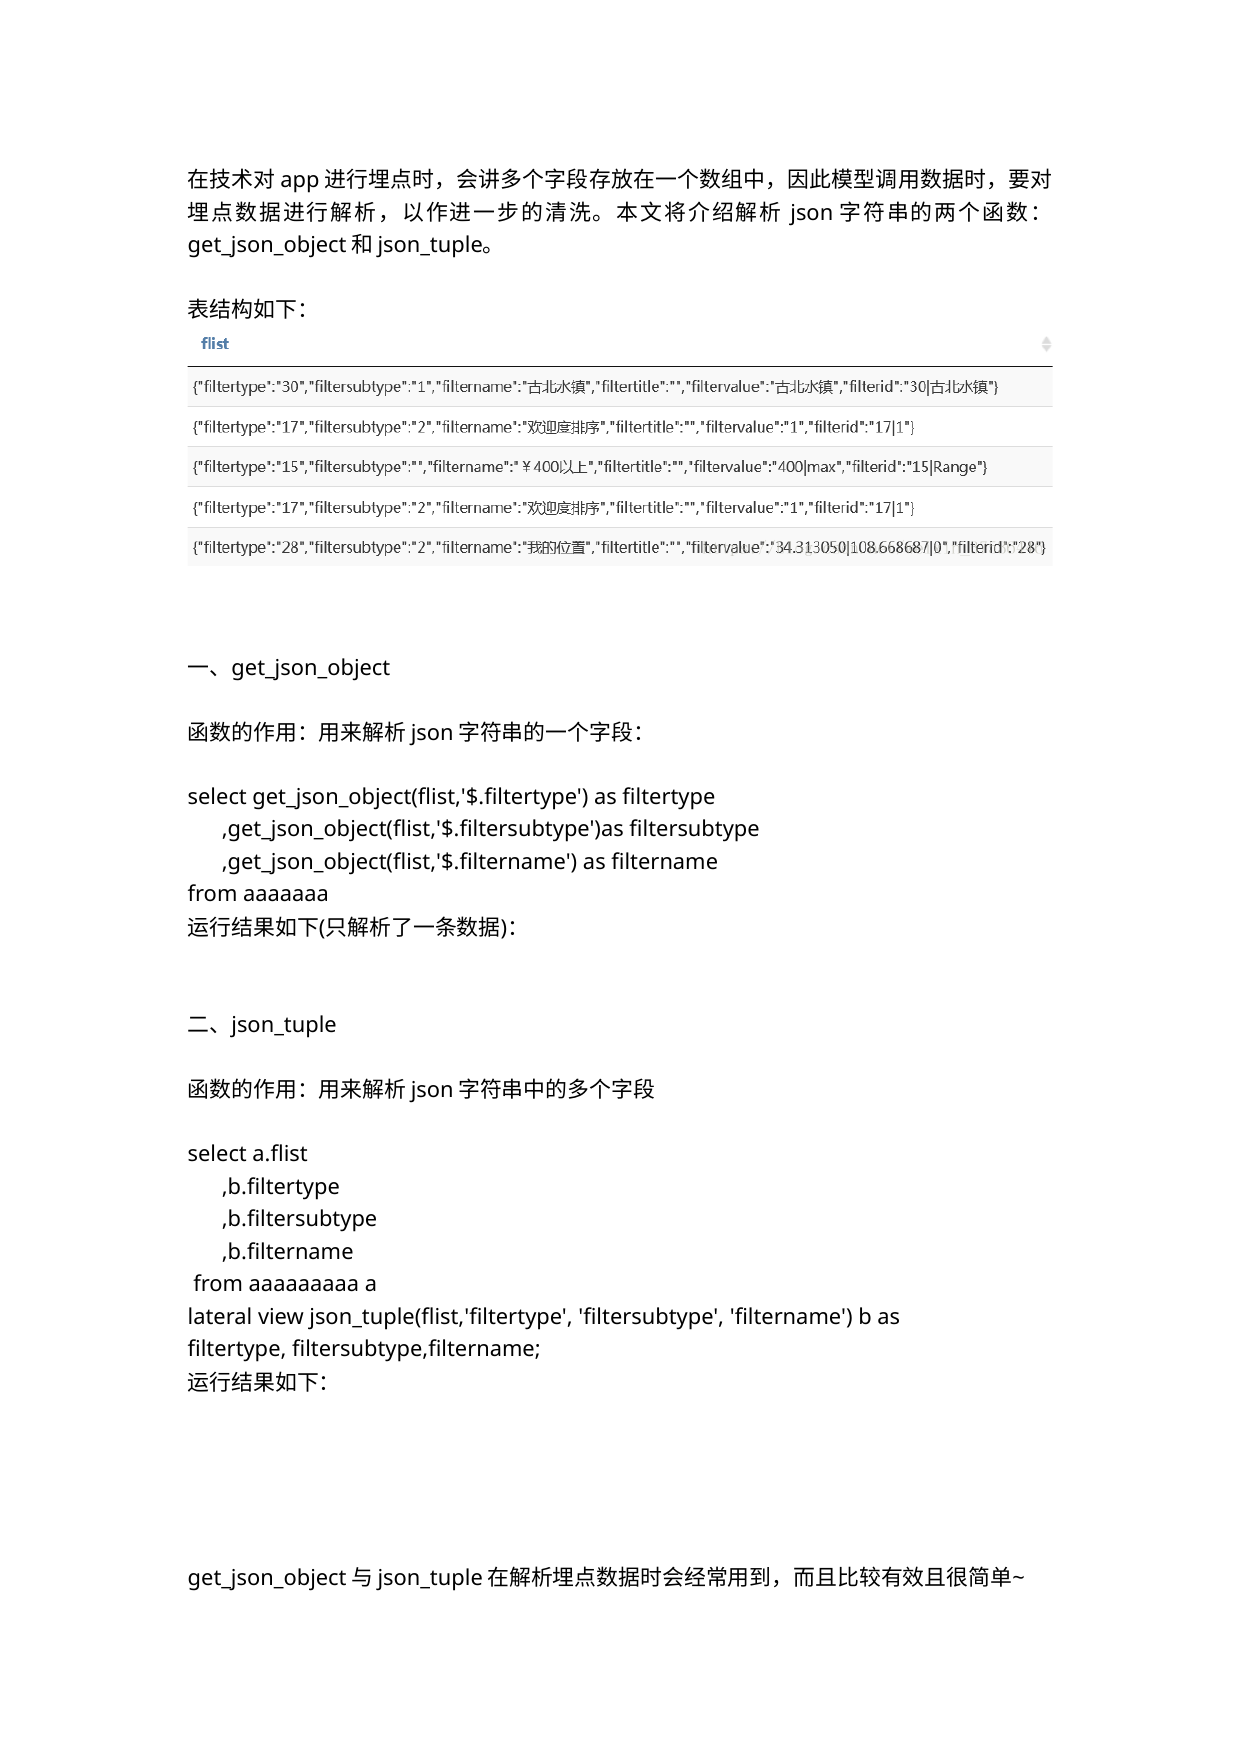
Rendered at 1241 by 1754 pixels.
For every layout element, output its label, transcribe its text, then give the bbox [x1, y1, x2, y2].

text lateral view json_tuple(flist,'filtertype', 'filtersubtype', 'filtername') b as [187, 1299, 1053, 1332]
text 在技术对app进行埋点时，会讲多个字段存放在一个数组中，因此模型调用数据时，要对埋点数据进行解析，以作进一步的清洗。本文将介绍解析json字符串的两个函数：get_json_object和json_tuple。 [187, 162, 1053, 259]
text 运行结果如下： [187, 1364, 1053, 1397]
text select get_json_object(flist,'$.filtertype') as filtertype [187, 779, 1053, 812]
text ,b.filtersubtype [187, 1202, 1053, 1234]
picture [187, 324, 1053, 566]
text ,get_json_object(flist,'$.filtersubtype')as filtersubtype [187, 812, 1053, 844]
text get_json_object与json_tuple在解析埋点数据时会经常用到，而且比较有效且很简单~ [187, 1559, 1053, 1592]
text select a.flist [187, 1137, 1053, 1169]
text 运行结果如下(只解析了一条数据)： [187, 909, 1053, 942]
text 函数的作用：用来解析json字符串的一个字段： [187, 714, 1053, 747]
text from aaaaaaaaa a [187, 1267, 1053, 1299]
text ,b.filtername [187, 1234, 1053, 1267]
text from aaaaaaa [187, 877, 1053, 909]
text 表结构如下： [187, 292, 1053, 324]
text 函数的作用：用来解析json字符串中的多个字段 [187, 1072, 1053, 1104]
text 一、get_json_object [187, 649, 1053, 682]
text ,b.filtertype [187, 1169, 1053, 1202]
text ,get_json_object(flist,'$.filtername') as filtername [187, 844, 1053, 877]
text filtertype, filtersubtype,filtername; [187, 1332, 1053, 1364]
text 二、json_tuple [187, 1007, 1053, 1039]
